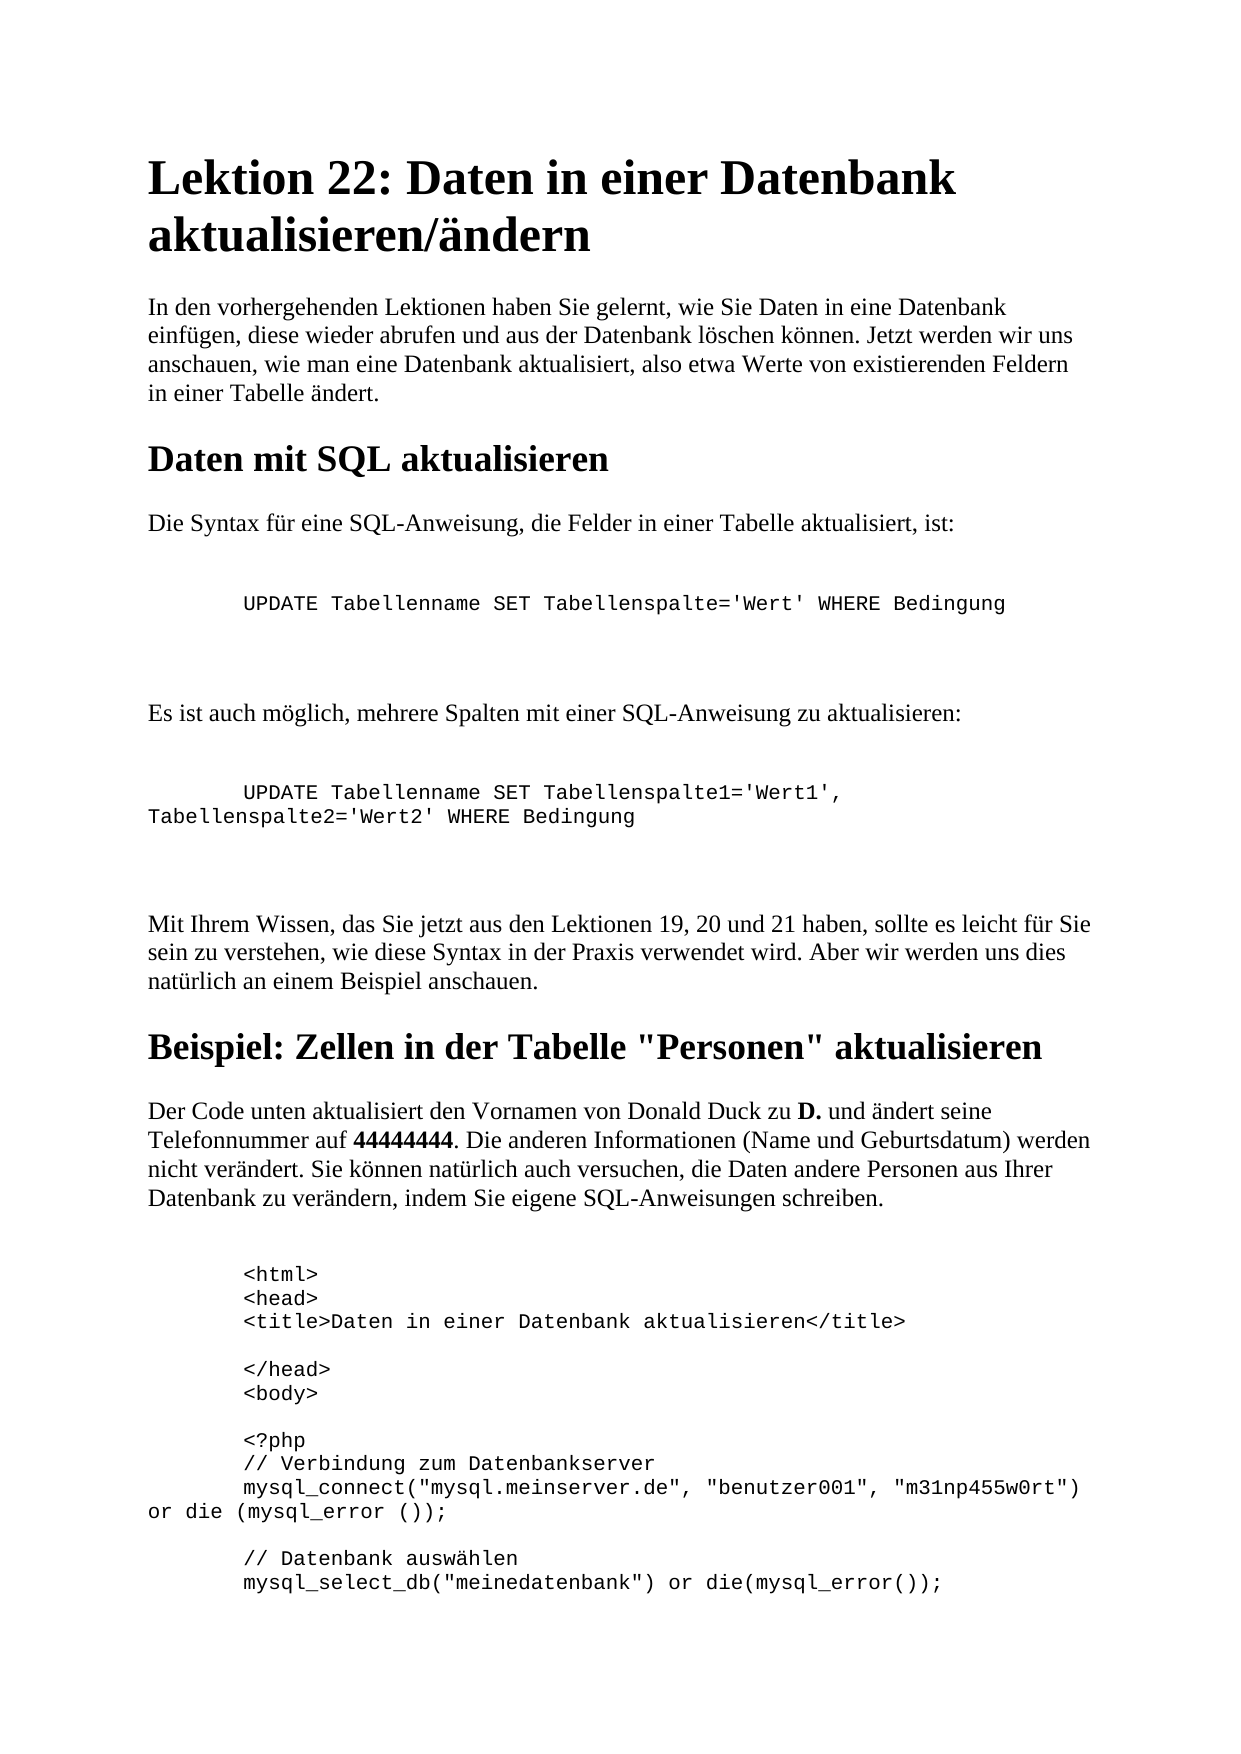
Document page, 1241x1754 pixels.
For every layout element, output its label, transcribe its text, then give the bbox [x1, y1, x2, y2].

text Der Code unten aktualisiert den Vornamen von Donald Duck zu D. und ändert seine Telefonnummer auf 44444444. Die anderen Informationen (Name und Geburtsdatum) werden nicht verändert. Sie können natürlich auch versuchen, die Daten andere Personen aus Ihrer Datenbank zu verändern, indem Sie eigene SQL-Anweisungen schreiben. [148, 1096, 1093, 1211]
text mysql_select_db("meinedatenbank") or die(mysql_error()); [148, 1572, 1093, 1595]
text UPDATE Tabellenname SET Tabellenspalte1='Wert1', Tabellenspalte2='Wert2' WHERE Bedingung [148, 782, 1093, 829]
text UPDATE Tabellenname SET Tabellenspalte='Wert' WHERE Bedingung [148, 592, 1093, 616]
text <html> [148, 1264, 1093, 1288]
text Es ist auch möglich, mehrere Spalten mit einer SQL-Anweisung zu aktualisieren: [148, 698, 1093, 727]
text Die Syntax für eine SQL-Anweisung, die Felder in einer Tabelle aktualisiert, ist: [148, 508, 1093, 537]
text <title>Daten in einer Datenbank aktualisieren</title> [148, 1312, 1093, 1335]
text <head> [148, 1288, 1093, 1312]
text Lektion 22: Daten in einer Datenbank aktualisieren/ändern [148, 148, 1093, 263]
text Beispiel: Zellen in der Tabelle "Personen" aktualisieren [148, 1024, 1093, 1067]
text <?php [148, 1430, 1093, 1453]
text // Verbindung zum Datenbankserver [148, 1453, 1093, 1477]
text // Datenbank auswählen [148, 1548, 1093, 1572]
text Mit Ihrem Wissen, das Sie jetzt aus den Lektionen 19, 20 und 21 haben, sollte es leicht für Sie sein zu verstehen, wie diese Syntax in der Praxis verwendet wird. Aber wir werden uns dies natürlich an einem Beispiel anschauen. [148, 909, 1093, 995]
text In den vorhergehenden Lektionen haben Sie gelernt, wie Sie Daten in eine Datenbank einfügen, diese wieder abrufen und aus der Datenbank löschen können. Jetzt werden wir uns anschauen, wie man eine Datenbank aktualisiert, also etwa Werte von existierenden Feldern in einer Tabelle ändert. [148, 292, 1093, 407]
text mysql_connect("mysql.meinserver.de", "benutzer001", "m31np455w0rt") or die (mysql_error ()); [148, 1477, 1093, 1524]
text </head> [148, 1359, 1093, 1382]
text Daten mit SQL aktualisieren [148, 436, 1093, 479]
text <body> [148, 1382, 1093, 1406]
